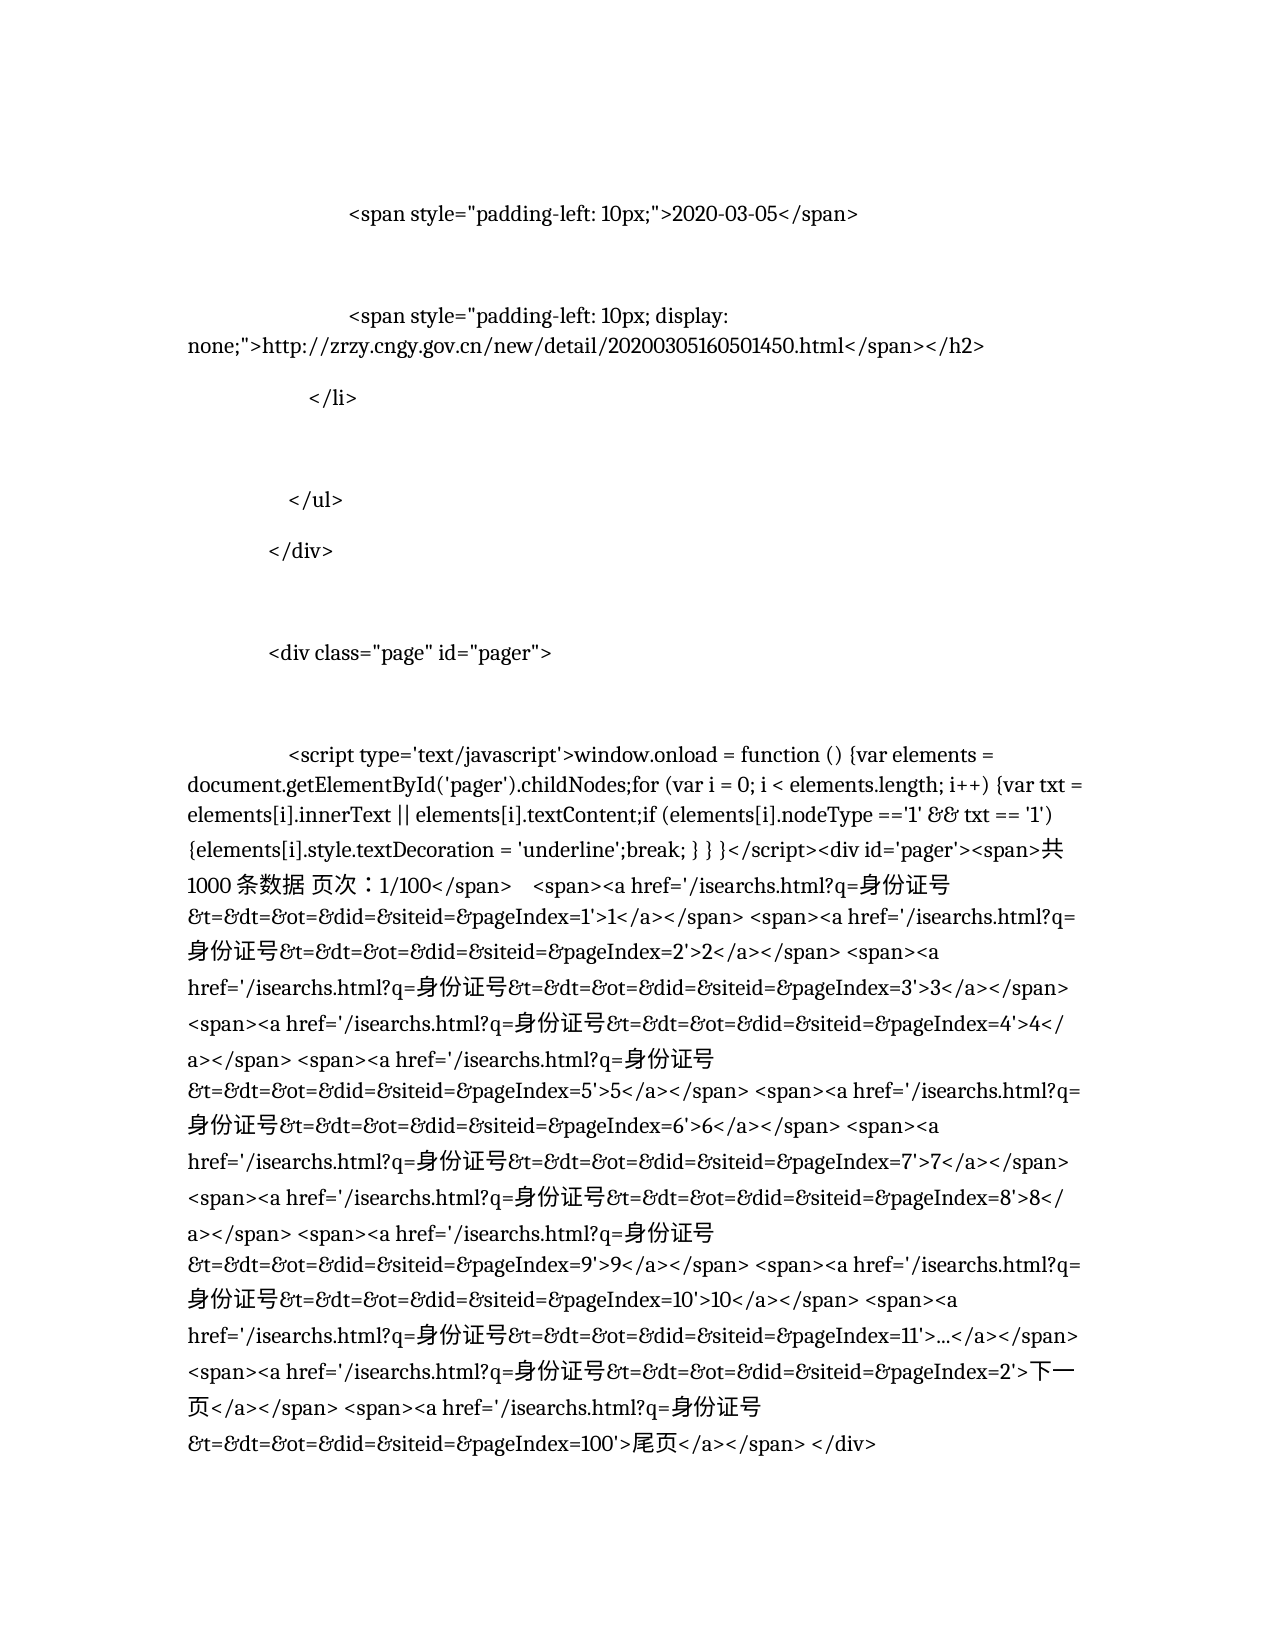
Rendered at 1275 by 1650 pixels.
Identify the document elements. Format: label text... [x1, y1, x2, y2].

text <div class="page" id="pager"> [187, 639, 1087, 666]
text </li> [187, 384, 1087, 411]
text </div> [187, 537, 1087, 564]
text </ul> [187, 486, 1087, 513]
text <script type='text/javascript'>window.onload = function () {var elements = document.getElementById('pager').childNodes;for (var i = 0; i < elements.length; i++) {var txt = elements[i].innerText || elements[i].textContent;if (elements[i].nodeType =='1' && txt == '1') {elements[i].style.textDecoration = 'underline';break; } } }</script><div id='pager'><span>共 1000 条数据 页次：1/100</span> <span><a href='/isearchs.html?q=身份证号&t=&dt=&ot=&did=&siteid=&pageIndex=1'>1</a></span> <span><a href='/isearchs.html?q=身份证号&t=&dt=&ot=&did=&siteid=&pageIndex=2'>2</a></span> <span><a href='/isearchs.html?q=身份证号&t=&dt=&ot=&did=&siteid=&pageIndex=3'>3</a></span> <span><a href='/isearchs.html?q=身份证号&t=&dt=&ot=&did=&siteid=&pageIndex=4'>4</a></span> <span><a href='/isearchs.html?q=身份证号&t=&dt=&ot=&did=&siteid=&pageIndex=5'>5</a></span> <span><a href='/isearchs.html?q=身份证号&t=&dt=&ot=&did=&siteid=&pageIndex=6'>6</a></span> <span><a href='/isearchs.html?q=身份证号&t=&dt=&ot=&did=&siteid=&pageIndex=7'>7</a></span> <span><a href='/isearchs.html?q=身份证号&t=&dt=&ot=&did=&siteid=&pageIndex=8'>8</a></span> <span><a href='/isearchs.html?q=身份证号&t=&dt=&ot=&did=&siteid=&pageIndex=9'>9</a></span> <span><a href='/isearchs.html?q=身份证号&t=&dt=&ot=&did=&siteid=&pageIndex=10'>10</a></span> <span><a href='/isearchs.html?q=身份证号&t=&dt=&ot=&did=&siteid=&pageIndex=11'>...</a></span> <span><a href='/isearchs.html?q=身份证号&t=&dt=&ot=&did=&siteid=&pageIndex=2'>下一页</a></span> <span><a href='/isearchs.html?q=身份证号&t=&dt=&ot=&did=&siteid=&pageIndex=100'>尾页</a></span> </div> [187, 742, 1087, 1458]
text <span style="padding-left: 10px;">2020-03-05</span> [187, 201, 1087, 227]
text <span style="padding-left: 10px; display: none;">http://zrzy.cngy.gov.cn/new/detail/20200305160501450.html</span></h2> [187, 303, 1087, 360]
